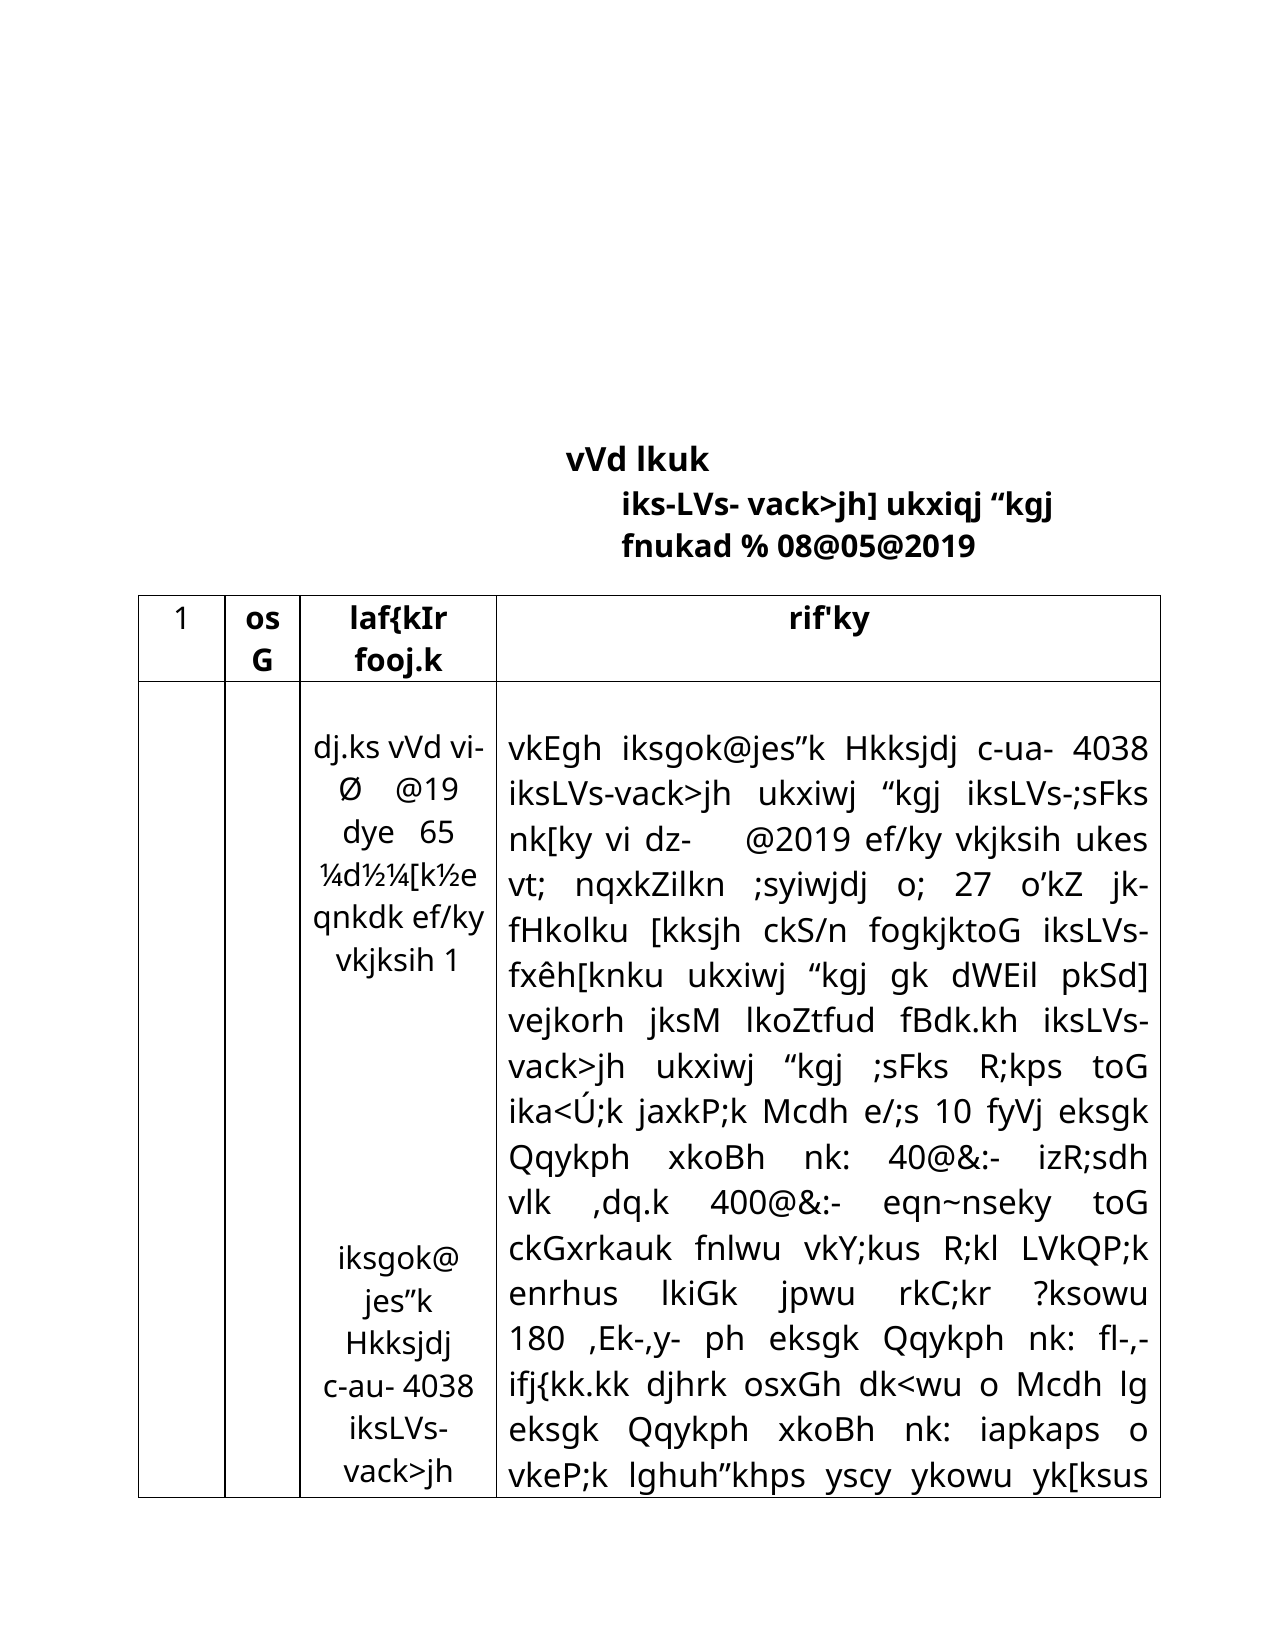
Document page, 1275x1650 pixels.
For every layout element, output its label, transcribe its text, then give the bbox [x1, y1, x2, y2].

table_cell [497, 682, 1160, 1497]
table_cell [139, 682, 224, 1497]
text iks-LVs- vack>jh] ukxiqj “kgj [150, 482, 1125, 524]
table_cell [301, 682, 496, 1497]
table_header osG [226, 596, 299, 681]
table_header laf{kIr fooj.k [301, 596, 496, 681]
table_header rif'ky [497, 596, 1160, 681]
text vVd lkuk [150, 436, 1125, 482]
table_header 1 [139, 596, 224, 681]
text fnukad % 08@05@2019 [150, 524, 1125, 595]
table_cell [226, 682, 299, 1497]
